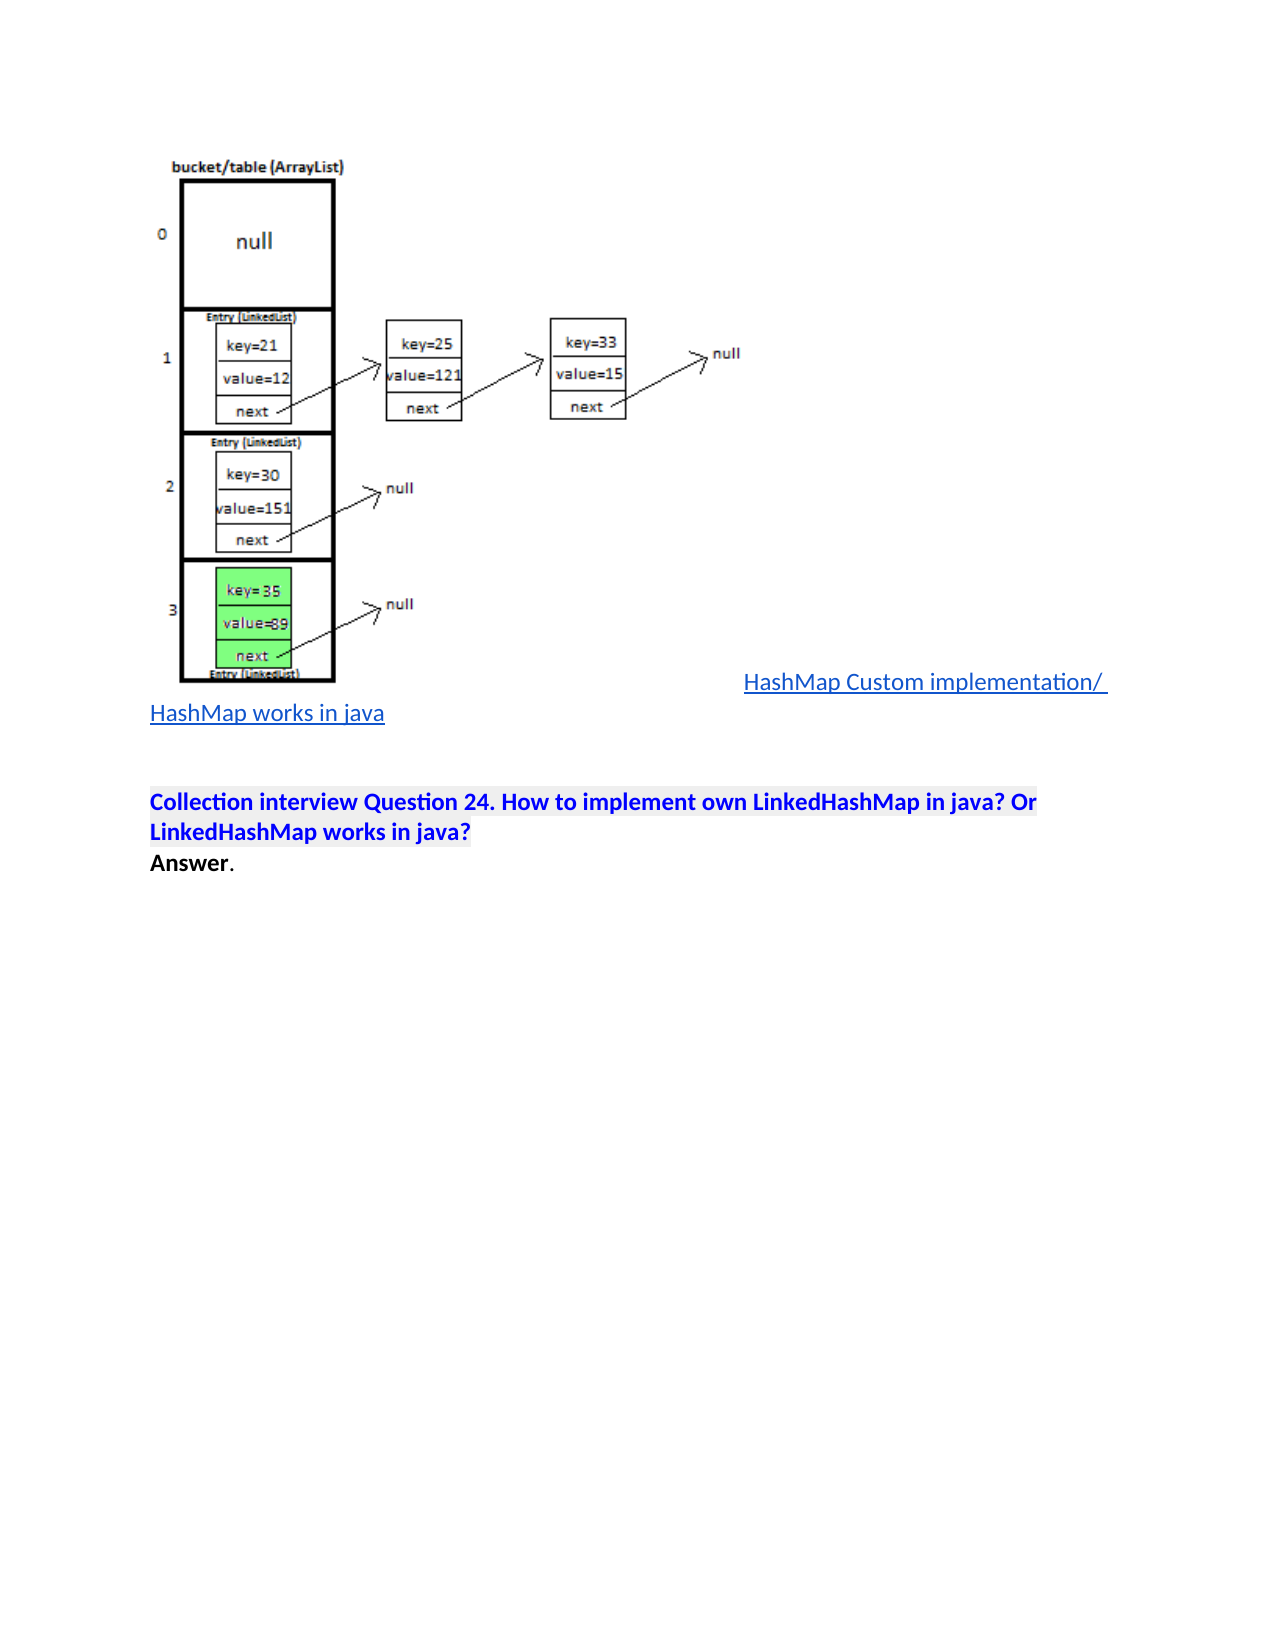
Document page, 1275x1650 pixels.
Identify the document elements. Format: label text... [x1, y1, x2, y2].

text Answer. [150, 847, 1125, 877]
text Collection interview Question 24. How to implement own LinkedHashMap in java? Or LinkedHashMap works in java? [471, 786, 1125, 847]
picture [150, 150, 744, 691]
